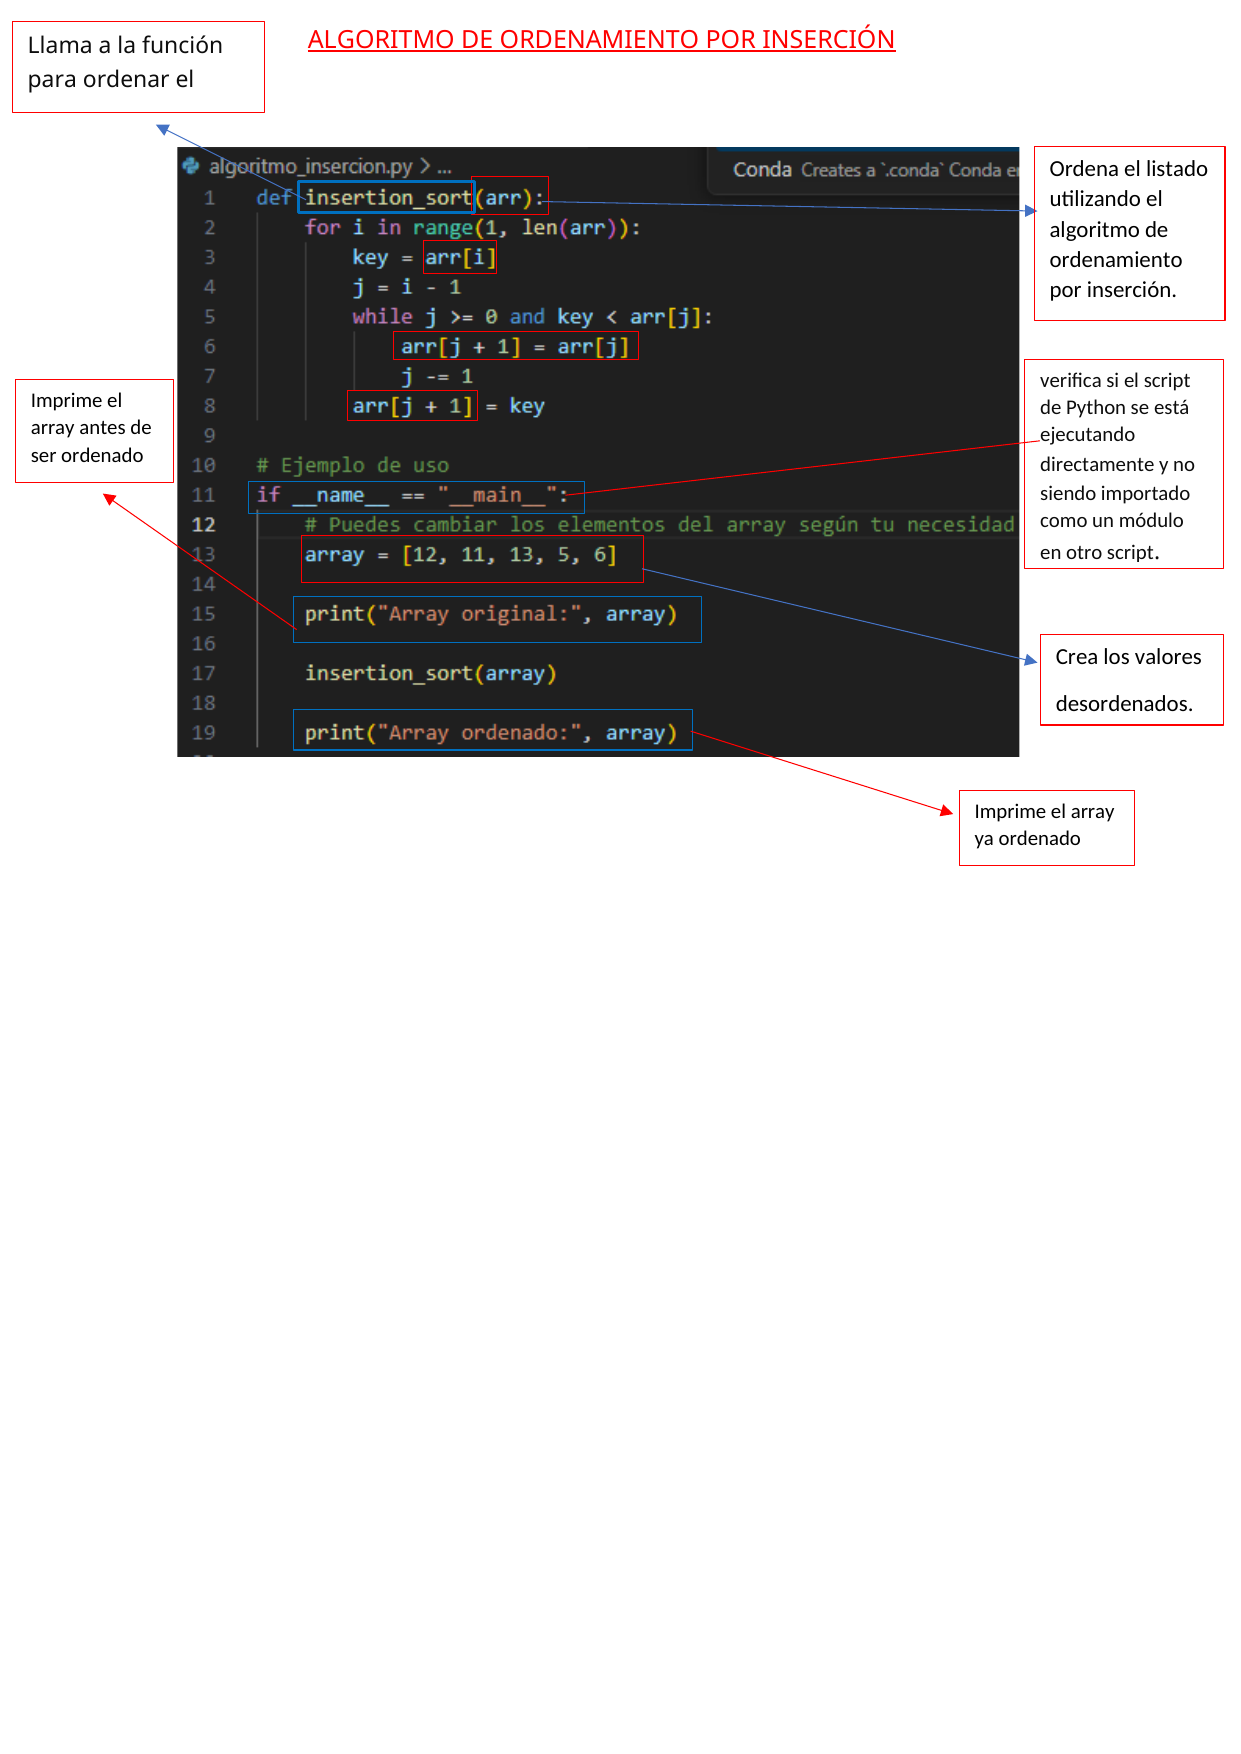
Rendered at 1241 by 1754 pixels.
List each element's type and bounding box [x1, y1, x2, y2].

picture [177, 147, 1020, 757]
picture [472, 177, 548, 214]
picture [294, 597, 701, 642]
picture [204, 147, 1020, 210]
picture [294, 710, 692, 749]
picture [249, 482, 584, 513]
picture [302, 536, 643, 582]
picture [300, 183, 471, 211]
